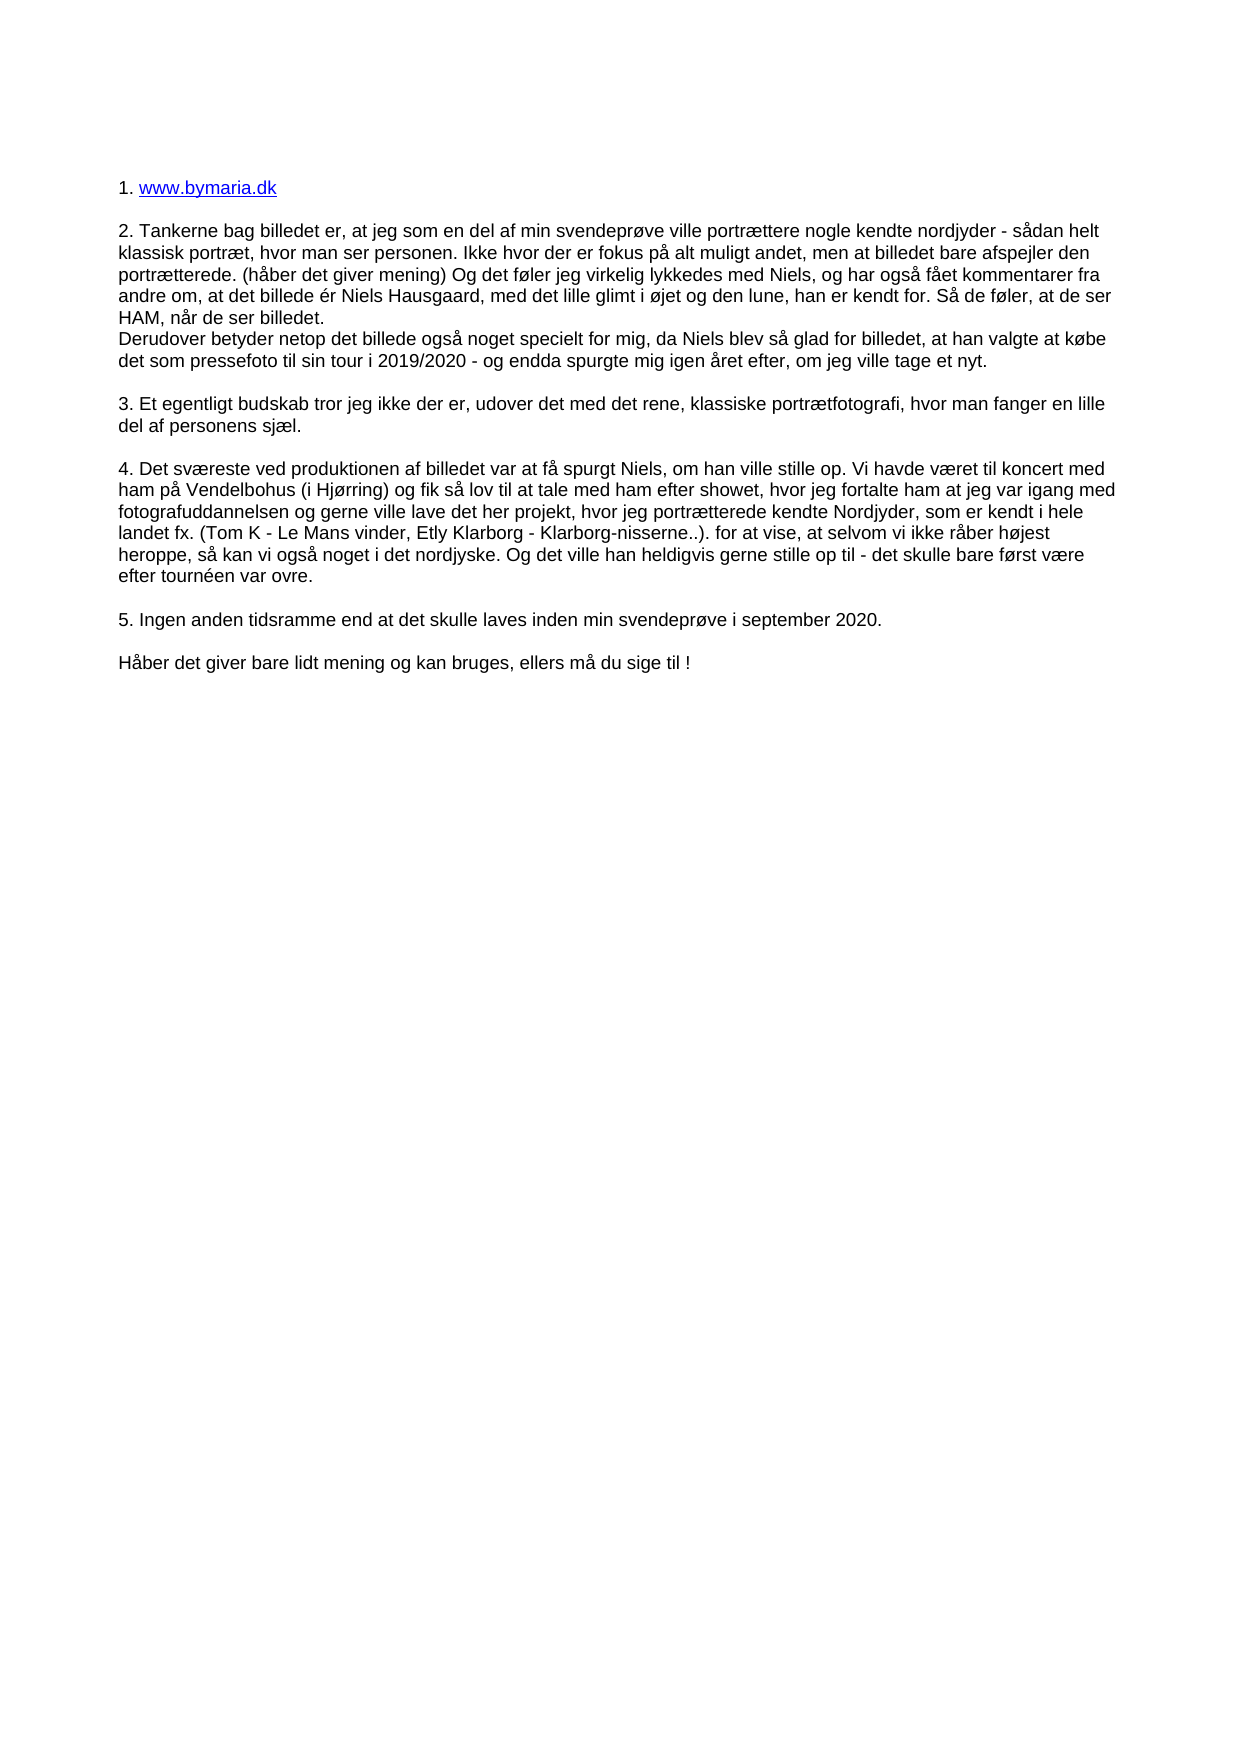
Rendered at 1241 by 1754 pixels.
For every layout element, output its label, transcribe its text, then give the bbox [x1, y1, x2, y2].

text 5. Ingen anden tidsramme end at det skulle laves inden min svendeprøve i september 2020. [118, 608, 1122, 630]
text Derudover betyder netop det billede også noget specielt for mig, da Niels blev så glad for billedet, at han valgte at købe det som pressefoto til sin tour i 2019/2020 - og endda spurgte mig igen året efter, om jeg ville tage et nyt. [118, 328, 1122, 371]
text 3. Et egentligt budskab tror jeg ikke der er, udover det med det rene, klassiske portrætfotografi, hvor man fanger en lille del af personens sjæl. [118, 393, 1122, 436]
text 1. www.bymaria.dk [118, 177, 1122, 199]
text Håber det giver bare lidt mening og kan bruges, ellers må du sige til ! [118, 652, 1122, 673]
text 4. Det sværeste ved produktionen af billedet var at få spurgt Niels, om han ville stille op. Vi havde været til koncert med ham på Vendelbohus (i Hjørring) og fik så lov til at tale med ham efter showet, hvor jeg fortalte ham at jeg var igang med fotografuddannelsen og gerne ville lave det her projekt, hvor jeg portrætterede kendte Nordjyder, som er kendt i hele landet fx. (Tom K - Le Mans vinder, Etly Klarborg - Klarborg-nisserne..). for at vise, at selvom vi ikke råber højest heroppe, så kan vi også noget i det nordjyske. Og det ville han heldigvis gerne stille op til - det skulle bare først være efter tournéen var ovre. [118, 457, 1122, 587]
text 2. Tankerne bag billedet er, at jeg som en del af min svendeprøve ville portrættere nogle kendte nordjyder - sådan helt klassisk portræt, hvor man ser personen. Ikke hvor der er fokus på alt muligt andet, men at billedet bare afspejler den portrætterede. (håber det giver mening) Og det føler jeg virkelig lykkedes med Niels, og har også fået kommentarer fra andre om, at det billede ér Niels Hausgaard, med det lille glimt i øjet og den lune, han er kendt for. Så de føler, at de ser HAM, når de ser billedet. [118, 220, 1122, 328]
